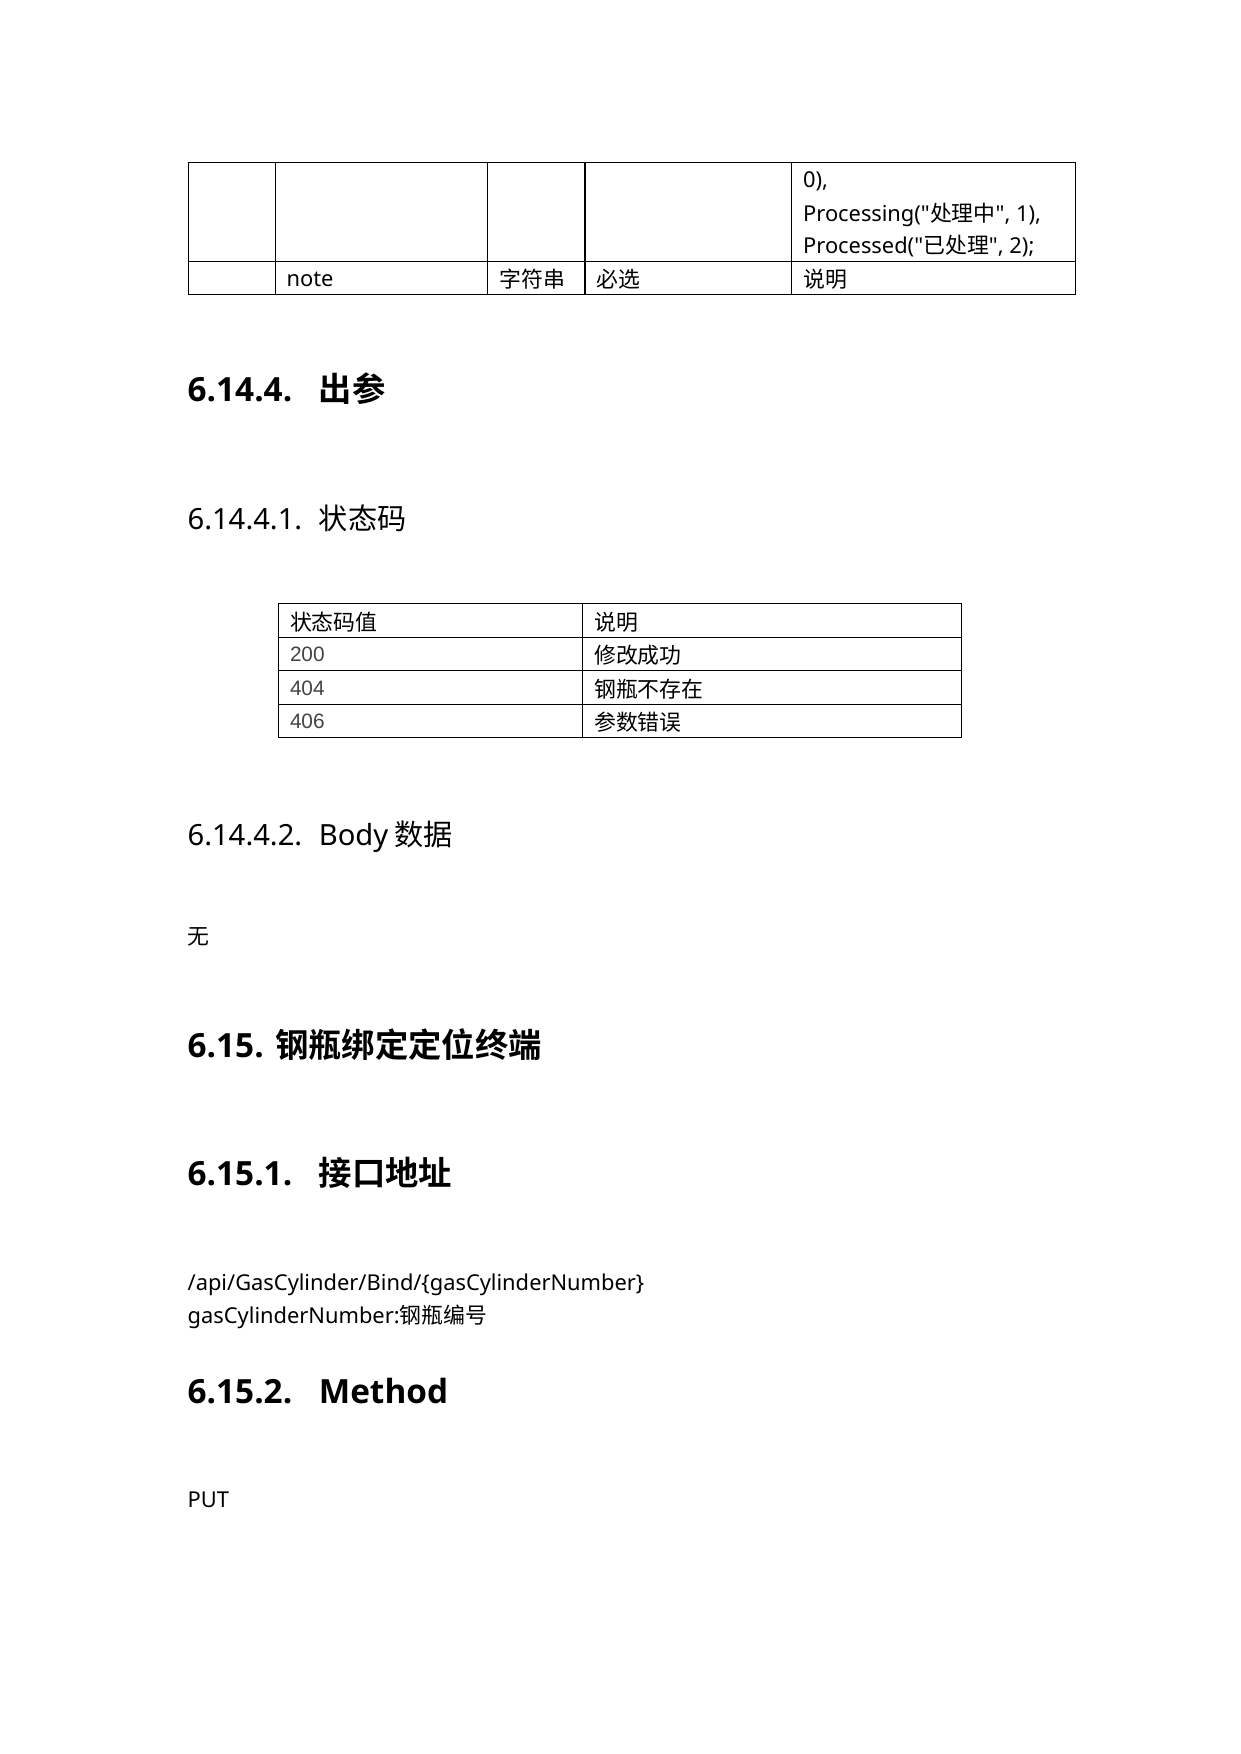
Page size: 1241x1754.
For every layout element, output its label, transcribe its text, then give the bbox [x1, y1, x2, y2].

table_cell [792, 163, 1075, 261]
text PUT [187, 1483, 1053, 1515]
subtitle 钢瓶绑定定位终端 [187, 1011, 1053, 1076]
subtitle Body数据 [187, 800, 1053, 865]
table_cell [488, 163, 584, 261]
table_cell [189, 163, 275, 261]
subtitle 出参 [187, 355, 1053, 420]
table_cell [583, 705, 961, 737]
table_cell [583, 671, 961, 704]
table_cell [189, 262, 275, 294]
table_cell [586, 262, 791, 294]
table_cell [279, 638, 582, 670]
text /api/GasCylinder/Bind/{gasCylinderNumber} [187, 1266, 1053, 1298]
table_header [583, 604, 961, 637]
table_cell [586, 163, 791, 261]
text gasCylinderNumber:钢瓶编号 [187, 1298, 1053, 1331]
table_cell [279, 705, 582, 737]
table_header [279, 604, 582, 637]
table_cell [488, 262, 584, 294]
text 无 [187, 919, 1053, 951]
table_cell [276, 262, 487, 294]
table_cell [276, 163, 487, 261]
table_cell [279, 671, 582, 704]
subtitle 状态码 [187, 484, 1053, 549]
subtitle 接口地址 [187, 1138, 1053, 1203]
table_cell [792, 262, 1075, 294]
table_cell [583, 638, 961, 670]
subtitle Method [187, 1358, 1053, 1423]
